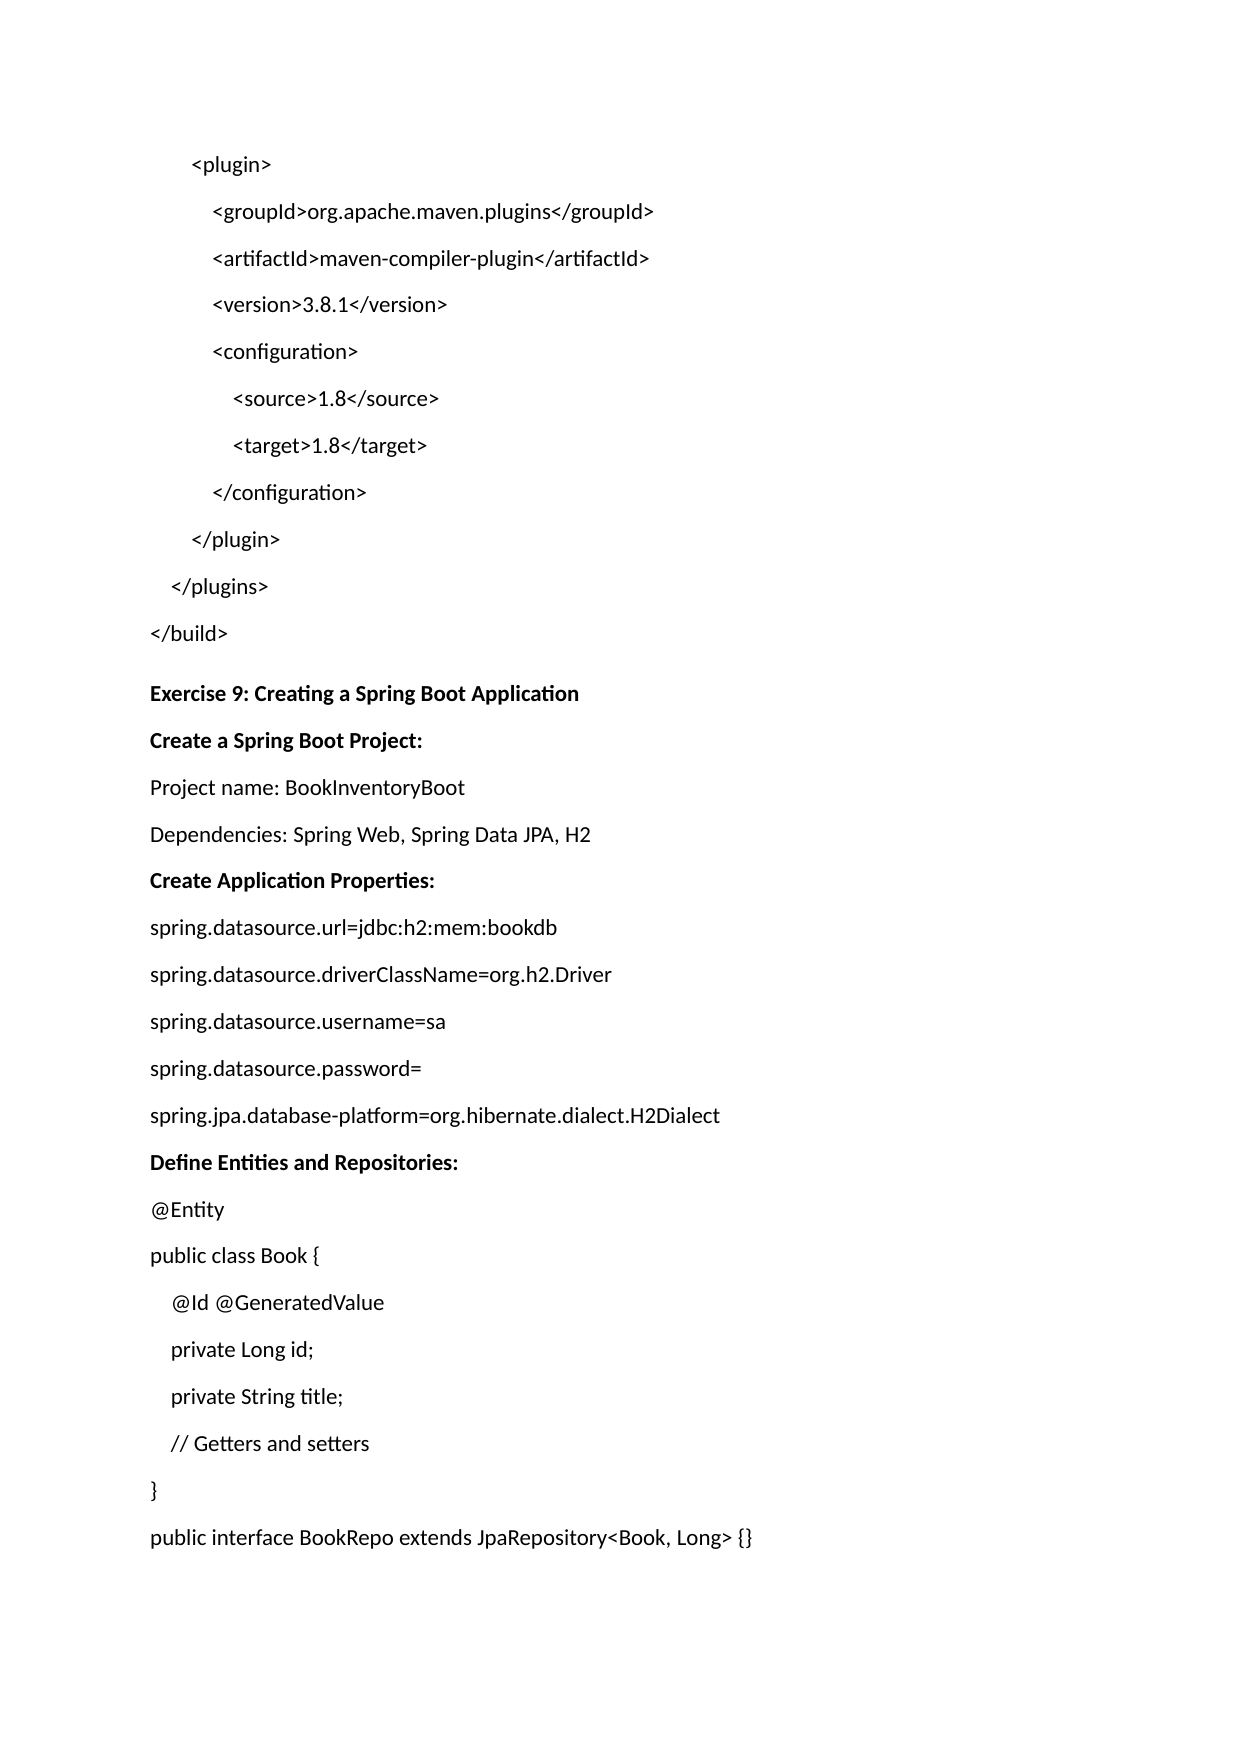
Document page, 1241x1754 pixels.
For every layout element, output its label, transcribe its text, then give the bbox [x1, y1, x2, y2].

text Define Entities and Repositories: [150, 1148, 1090, 1176]
text spring.datasource.driverClassName=org.h2.Driver [150, 960, 1090, 988]
text Project name: BookInventoryBoot [150, 773, 1090, 801]
text <artifactId>maven-compiler-plugin</artifactId> [150, 244, 1090, 272]
text } [150, 1476, 1090, 1504]
text spring.datasource.password= [150, 1054, 1090, 1082]
text private Long id; [150, 1335, 1090, 1363]
text </configuration> [150, 478, 1090, 506]
text <configuration> [150, 337, 1090, 366]
text <version>3.8.1</version> [150, 291, 1090, 319]
text </build> Exercise 9: Creating a Spring Boot Application [150, 619, 1090, 707]
text </plugins> [150, 572, 1090, 600]
text public class Book { [150, 1242, 1090, 1270]
text spring.datasource.url=jdbc:h2:mem:bookdb [150, 913, 1090, 942]
text @Entity [150, 1195, 1090, 1223]
text </plugin> [150, 525, 1090, 553]
text public interface BookRepo extends JpaRepository<Book, Long> {} [150, 1523, 1090, 1551]
text Create a Spring Boot Project: [150, 726, 1090, 754]
text Dependencies: Spring Web, Spring Data JPA, H2 [150, 820, 1090, 848]
text <plugin> [150, 150, 1090, 178]
text private String title; [150, 1382, 1090, 1410]
text spring.jpa.database-platform=org.hibernate.dialect.H2Dialect [150, 1101, 1090, 1129]
text <source>1.8</source> [150, 384, 1090, 412]
text spring.datasource.username=sa [150, 1007, 1090, 1035]
text <target>1.8</target> [150, 431, 1090, 459]
text @Id @GeneratedValue [150, 1288, 1090, 1317]
text <groupId>org.apache.maven.plugins</groupId> [150, 197, 1090, 225]
text Create Application Properties: [150, 867, 1090, 895]
text // Getters and setters [150, 1429, 1090, 1457]
